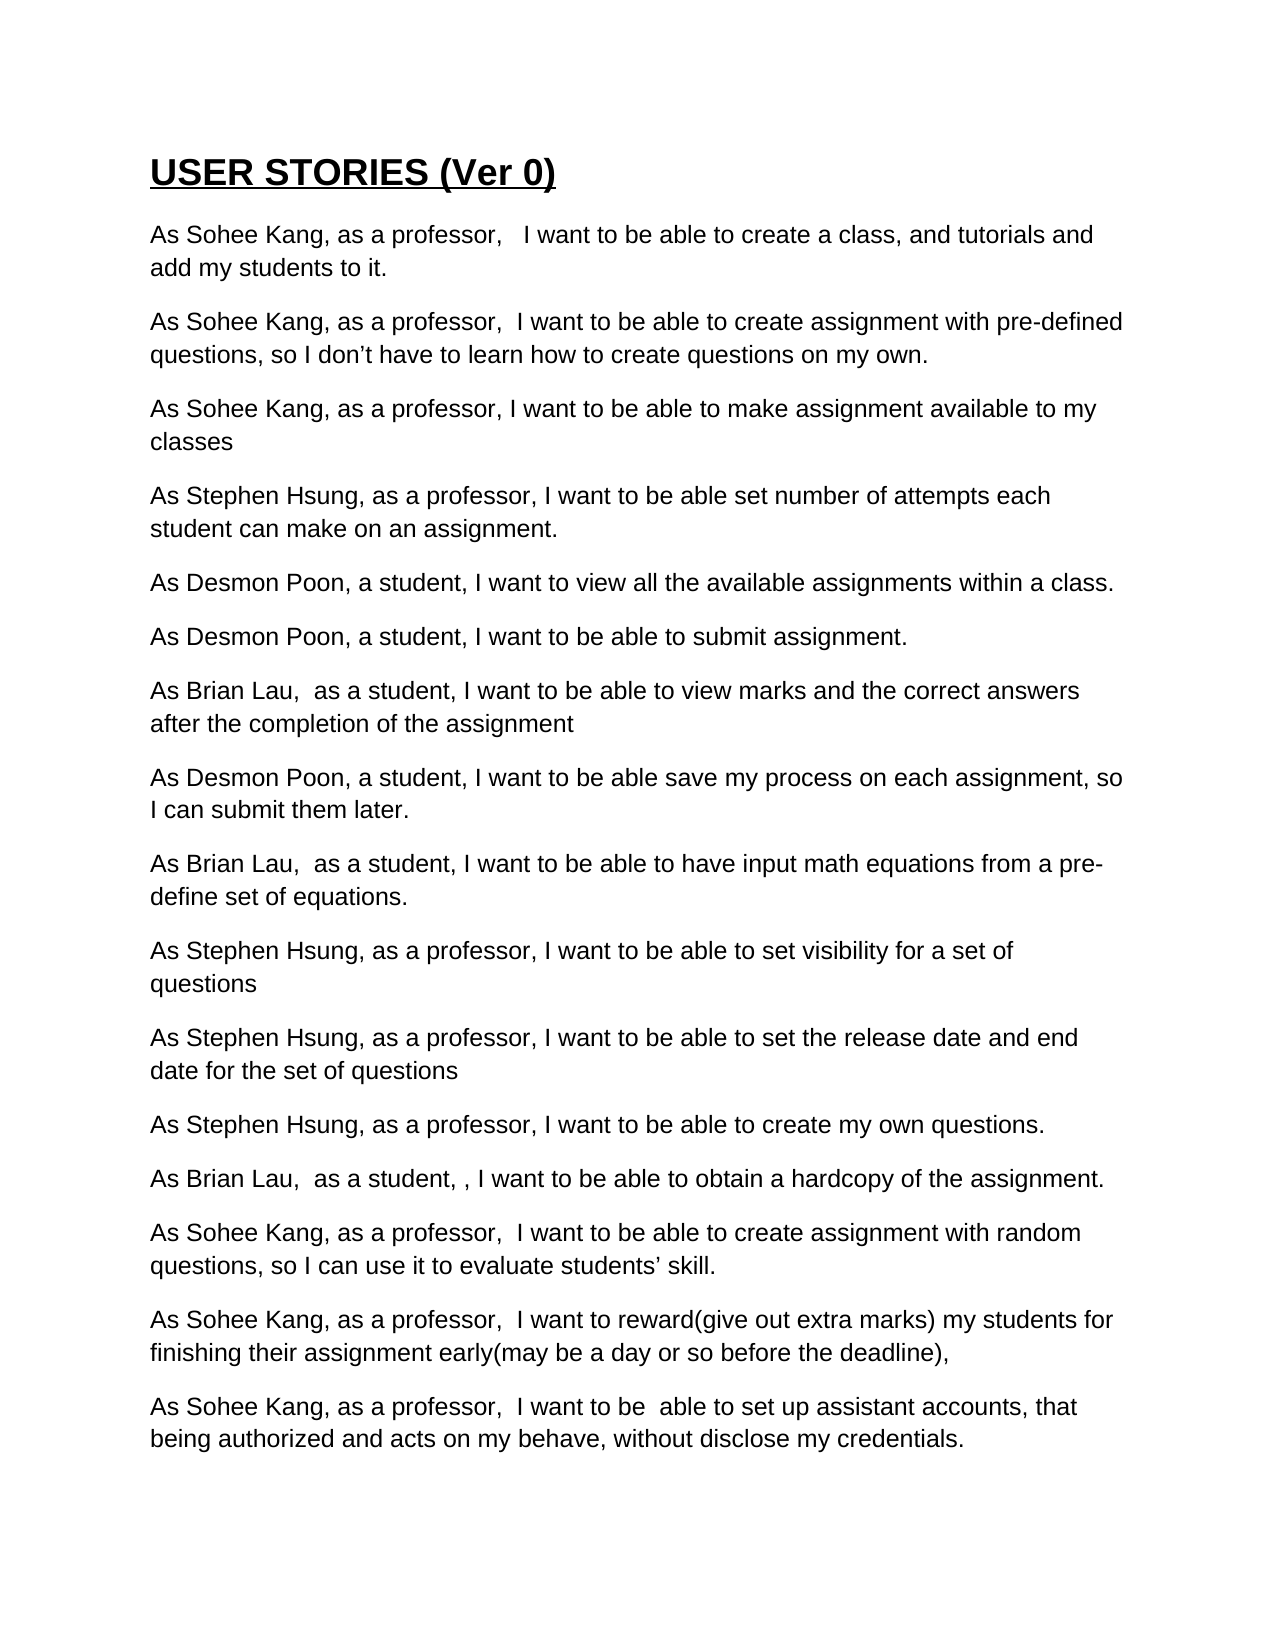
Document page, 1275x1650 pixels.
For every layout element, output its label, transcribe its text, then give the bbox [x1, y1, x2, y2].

text As Stephen Hsung, as a professor, I want to be able to set visibility for a set of questions [150, 936, 1125, 998]
text As Stephen Hsung, as a professor, I want to be able to set the release date and end date for the set of questions [150, 1023, 1125, 1085]
text As Stephen Hsung, as a professor, I want to be able to create my own questions. [150, 1110, 1125, 1139]
text As Desmon Poon, a student, I want to be able to submit assignment. [150, 622, 1125, 651]
text As Sohee Kang, as a professor, I want to be able to create assignment with pre-defined questions, so I don’t have to learn how to create questions on my own. [150, 307, 1125, 369]
text As Sohee Kang, as a professor, I want to be able to create assignment with random questions, so I can use it to evaluate students’ skill. [150, 1218, 1125, 1279]
text As Desmon Poon, a student, I want to view all the available assignments within a class. [150, 568, 1125, 597]
text As Desmon Poon, a student, I want to be able save my process on each assignment, so I can submit them later. [150, 762, 1125, 824]
text As Brian Lau, as a student, I want to be able to view marks and the correct answers after the completion of the assignment [150, 676, 1125, 737]
text As Sohee Kang, as a professor, I want to reward(give out extra marks) my students for finishing their assignment early(may be a day or so before the deadline), [150, 1304, 1125, 1366]
text USER STORIES (Ver 0) [150, 150, 1125, 193]
text As Brian Lau, as a student, I want to be able to have input math equations from a pre-define set of equations. [150, 849, 1125, 911]
text As Stephen Hsung, as a professor, I want to be able set number of attempts each student can make on an assignment. [150, 481, 1125, 543]
text As Sohee Kang, as a professor, I want to be able to make assignment available to my classes [150, 394, 1125, 456]
text As Sohee Kang, as a professor, I want to be able to set up assistant accounts, that being authorized and acts on my behave, without disclose my credentials. [150, 1391, 1125, 1453]
text As Sohee Kang, as a professor, I want to be able to create a class, and tutorials and add my students to it. [150, 220, 1125, 282]
text As Brian Lau, as a student, , I want to be able to obtain a hardcopy of the assignment. [150, 1164, 1125, 1193]
